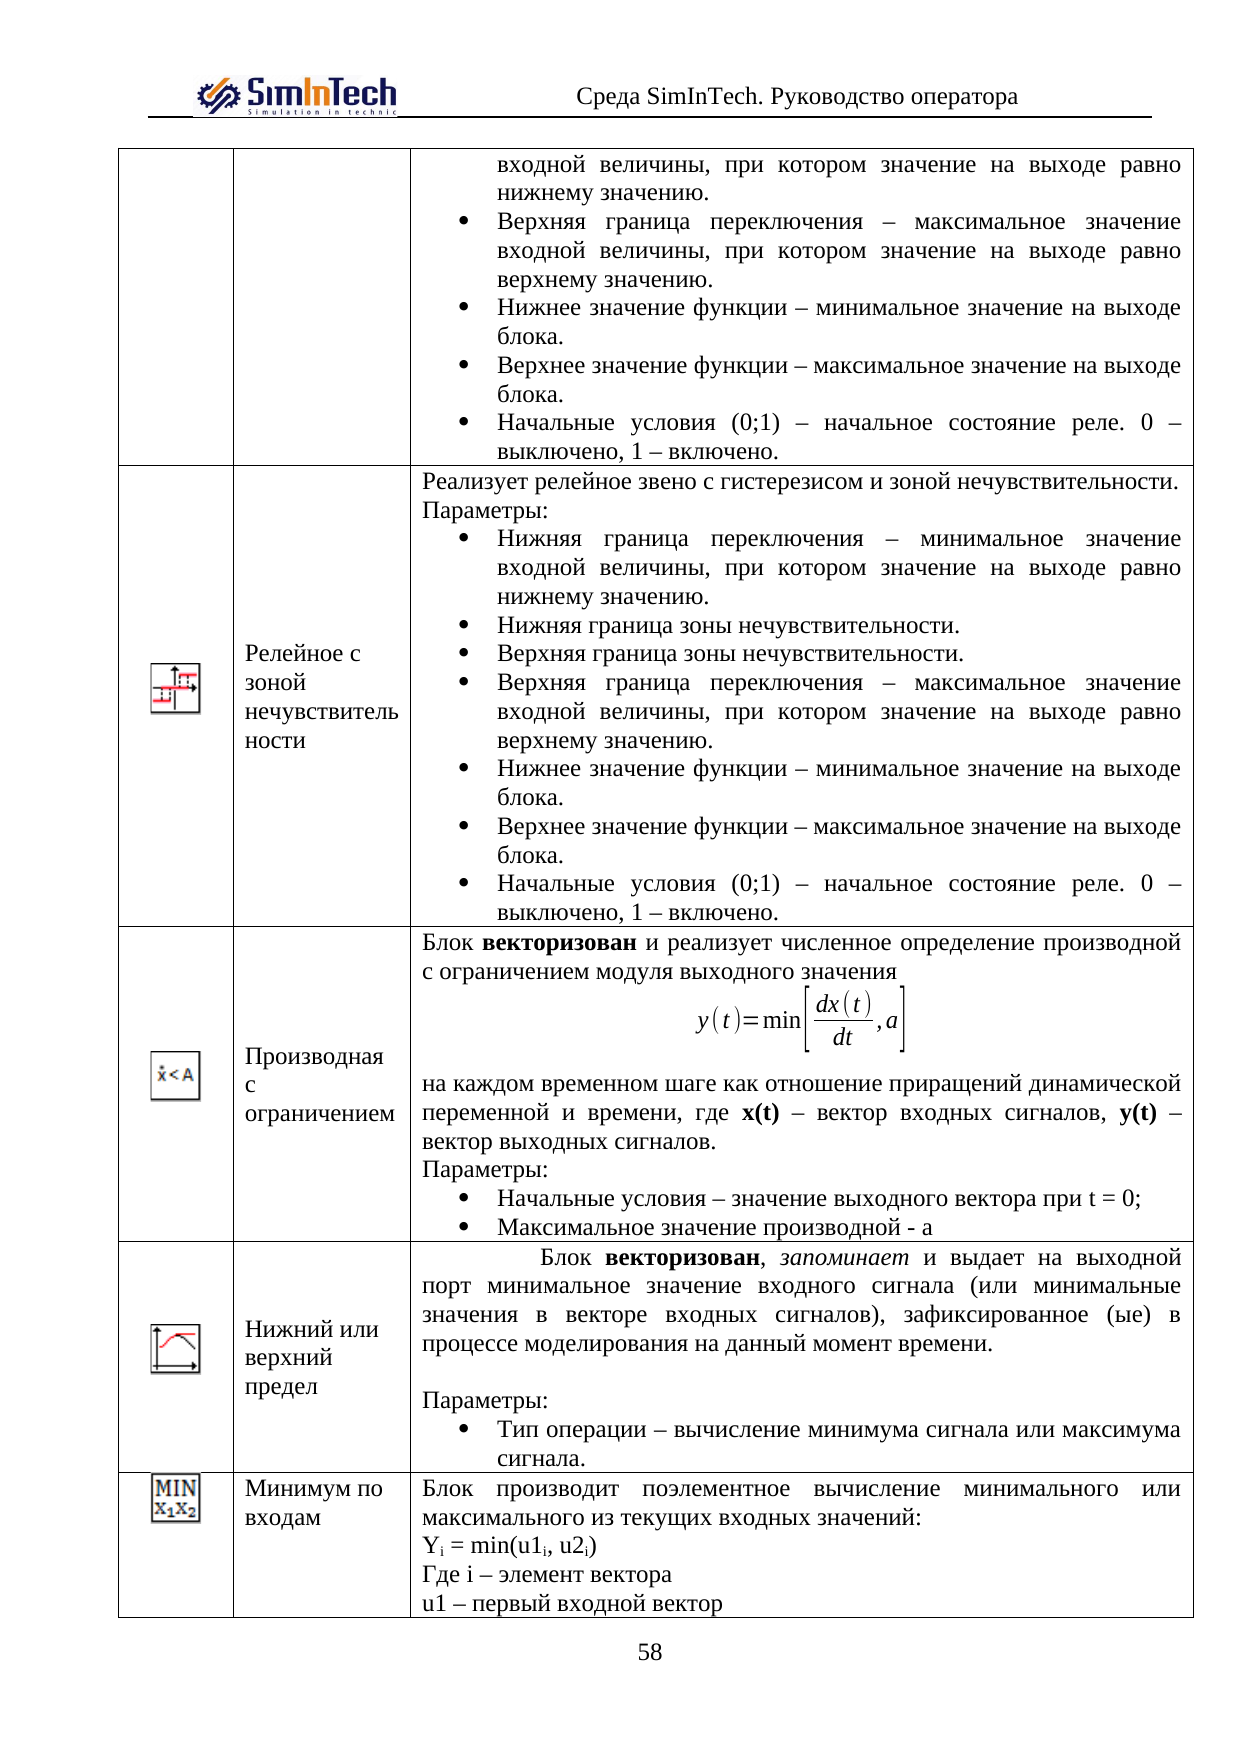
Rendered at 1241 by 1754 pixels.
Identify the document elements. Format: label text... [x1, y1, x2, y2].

table_cell Производная с ограничением [234, 927, 410, 1241]
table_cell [411, 1473, 1193, 1617]
picture [150, 1324, 202, 1375]
table_cell Нижний или верхний предел [234, 1242, 410, 1472]
table_cell [119, 149, 233, 465]
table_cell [234, 149, 410, 465]
table_cell Блок векторизован, запоминает и выдает на выходной порт минимальное значение входного сигнала (или минимальные значения в векторе входных сигналов), зафиксированное (ые) в процессе моделирования на данный момент времени. Параметры: Тип операции – вычисление минимума сигнала или максимума сигнала. [411, 1242, 1193, 1472]
table_cell Реализует релейное звено с гистерезисом и зоной нечувствительности. Параметры: Нижняя граница переключения – минимальное значение входной величины, при котором значение на выходе равно нижнему значению. Нижняя граница зоны нечувствительности. Верхняя граница зоны нечувствительности. Верхняя граница переключения – максимальное значение входной величины, при котором значение на выходе равно верхнему значению. Нижнее значение функции – минимальное значение на выходе блока. Верхнее значение функции – максимальное значение на выходе блока. Начальные условия (0;1) – начальное состояние реле. 0 – выключено, 1 – включено. [411, 466, 1193, 926]
picture [150, 1051, 202, 1102]
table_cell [411, 149, 1193, 465]
table_cell [119, 466, 233, 926]
picture [150, 1472, 202, 1524]
table_cell [119, 927, 233, 1241]
table_cell Релейное c зоной нечувствительности [234, 466, 410, 926]
table_cell [119, 1242, 233, 1472]
picture [193, 75, 398, 117]
table_cell [119, 1473, 233, 1617]
table_cell Блок векторизован и реализует численное определение производной с ограничением модуля выходного значения на каждом временном шаге как отношение приращений динамической переменной и времени, где x(t) – вектор входных сигналов, y(t) – вектор выходных сигналов. Параметры: Начальные условия – значение выходного вектора при t = 0; Максимальное значение производной - a [411, 927, 1193, 1241]
picture [150, 663, 202, 715]
table_cell Минимум по входам [234, 1473, 410, 1617]
